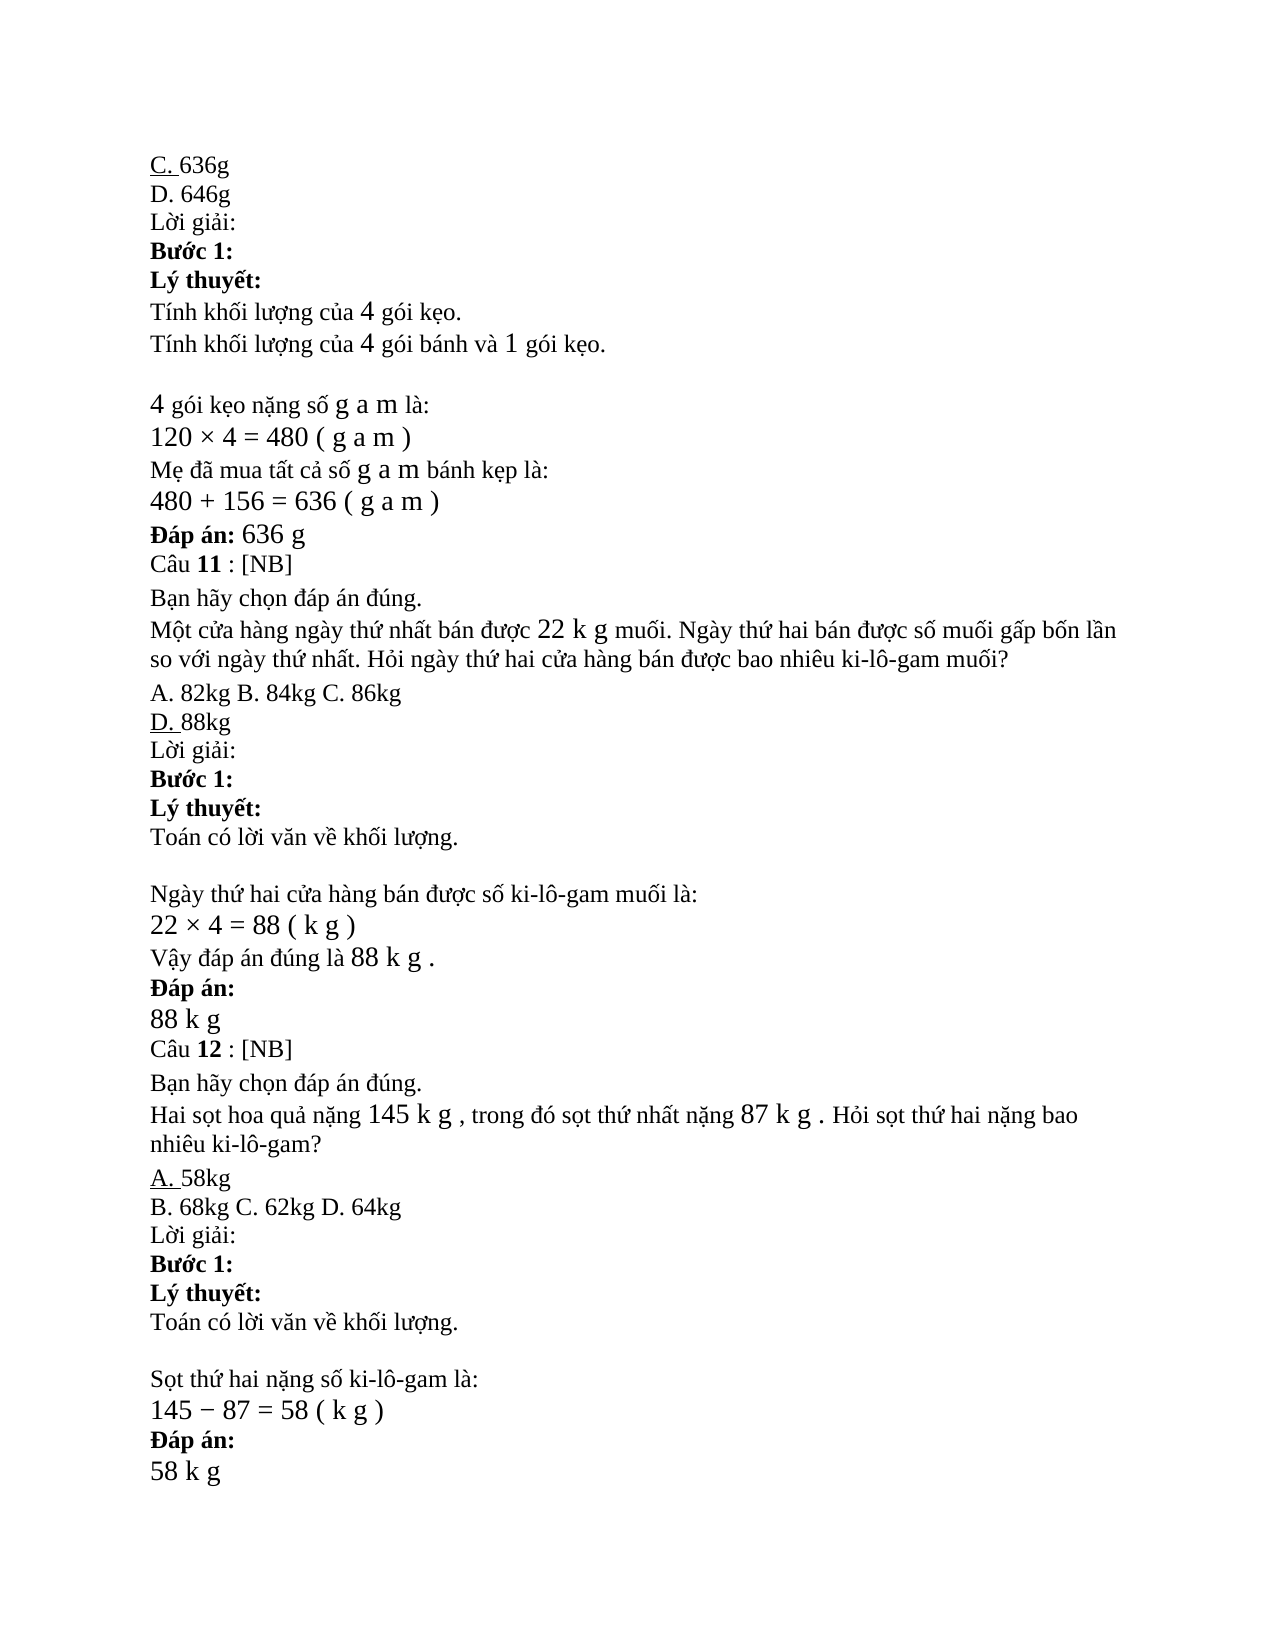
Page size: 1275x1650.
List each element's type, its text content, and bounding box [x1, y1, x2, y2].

text Lý thuyết: Toán có lời văn về khối lượng. Sọt thứ hai nặng số ki-lô-gam là: 145 − 87 = 58 ( k g ) Đáp án: 58 k g [150, 1278, 1125, 1486]
text Lý thuyết: Toán có lời văn về khối lượng. Ngày thứ hai cửa hàng bán được số ki-lô-gam muối là: 22 × 4 = 88 ( k g ) Vậy đáp án đúng là 88 k g . Đáp án: 88 k g [150, 793, 1125, 1034]
text Lời giải: [150, 1220, 1125, 1249]
text A. 58kg [150, 1163, 1125, 1192]
text A. 82kg B. 84kg C. 86kg [150, 678, 1125, 707]
text Bạn hãy chọn đáp án đúng. Một cửa hàng ngày thứ nhất bán được 22 k g muối. Ngày thứ hai bán được số muối gấp bốn lần so với ngày thứ nhất. Hỏi ngày thứ hai cửa hàng bán được bao nhiêu ki-lô-gam muối? [150, 583, 1125, 673]
text Bước 1: [150, 1249, 1125, 1278]
text C. 636g [150, 150, 1125, 179]
text D. 88kg [150, 707, 1125, 736]
text Lời giải: [150, 207, 1125, 236]
text Bước 1: [150, 236, 1125, 265]
text B. 68kg C. 62kg D. 64kg [150, 1192, 1125, 1220]
text Bạn hãy chọn đáp án đúng. Hai sọt hoa quả nặng 145 k g , trong đó sọt thứ nhất nặng 87 k g . Hỏi sọt thứ hai nặng bao nhiêu ki-lô-gam? [150, 1068, 1125, 1158]
text D. 646g [150, 179, 1125, 207]
text Lý thuyết: Tính khối lượng của 4 gói kẹo. Tính khối lượng của 4 gói bánh và 1 gói kẹo. 4 gói kẹo nặng số g a m là: 120 × 4 = 480 ( g a m ) Mẹ đã mua tất cả số g a m bánh kẹp là: 480 + 156 = 636 ( g a m ) Đáp án: 636 g [150, 265, 1125, 549]
text Bước 1: [150, 764, 1125, 793]
text Câu 11 : [NB] [150, 549, 1125, 578]
text Lời giải: [150, 736, 1125, 764]
text Câu 12 : [NB] [150, 1034, 1125, 1063]
